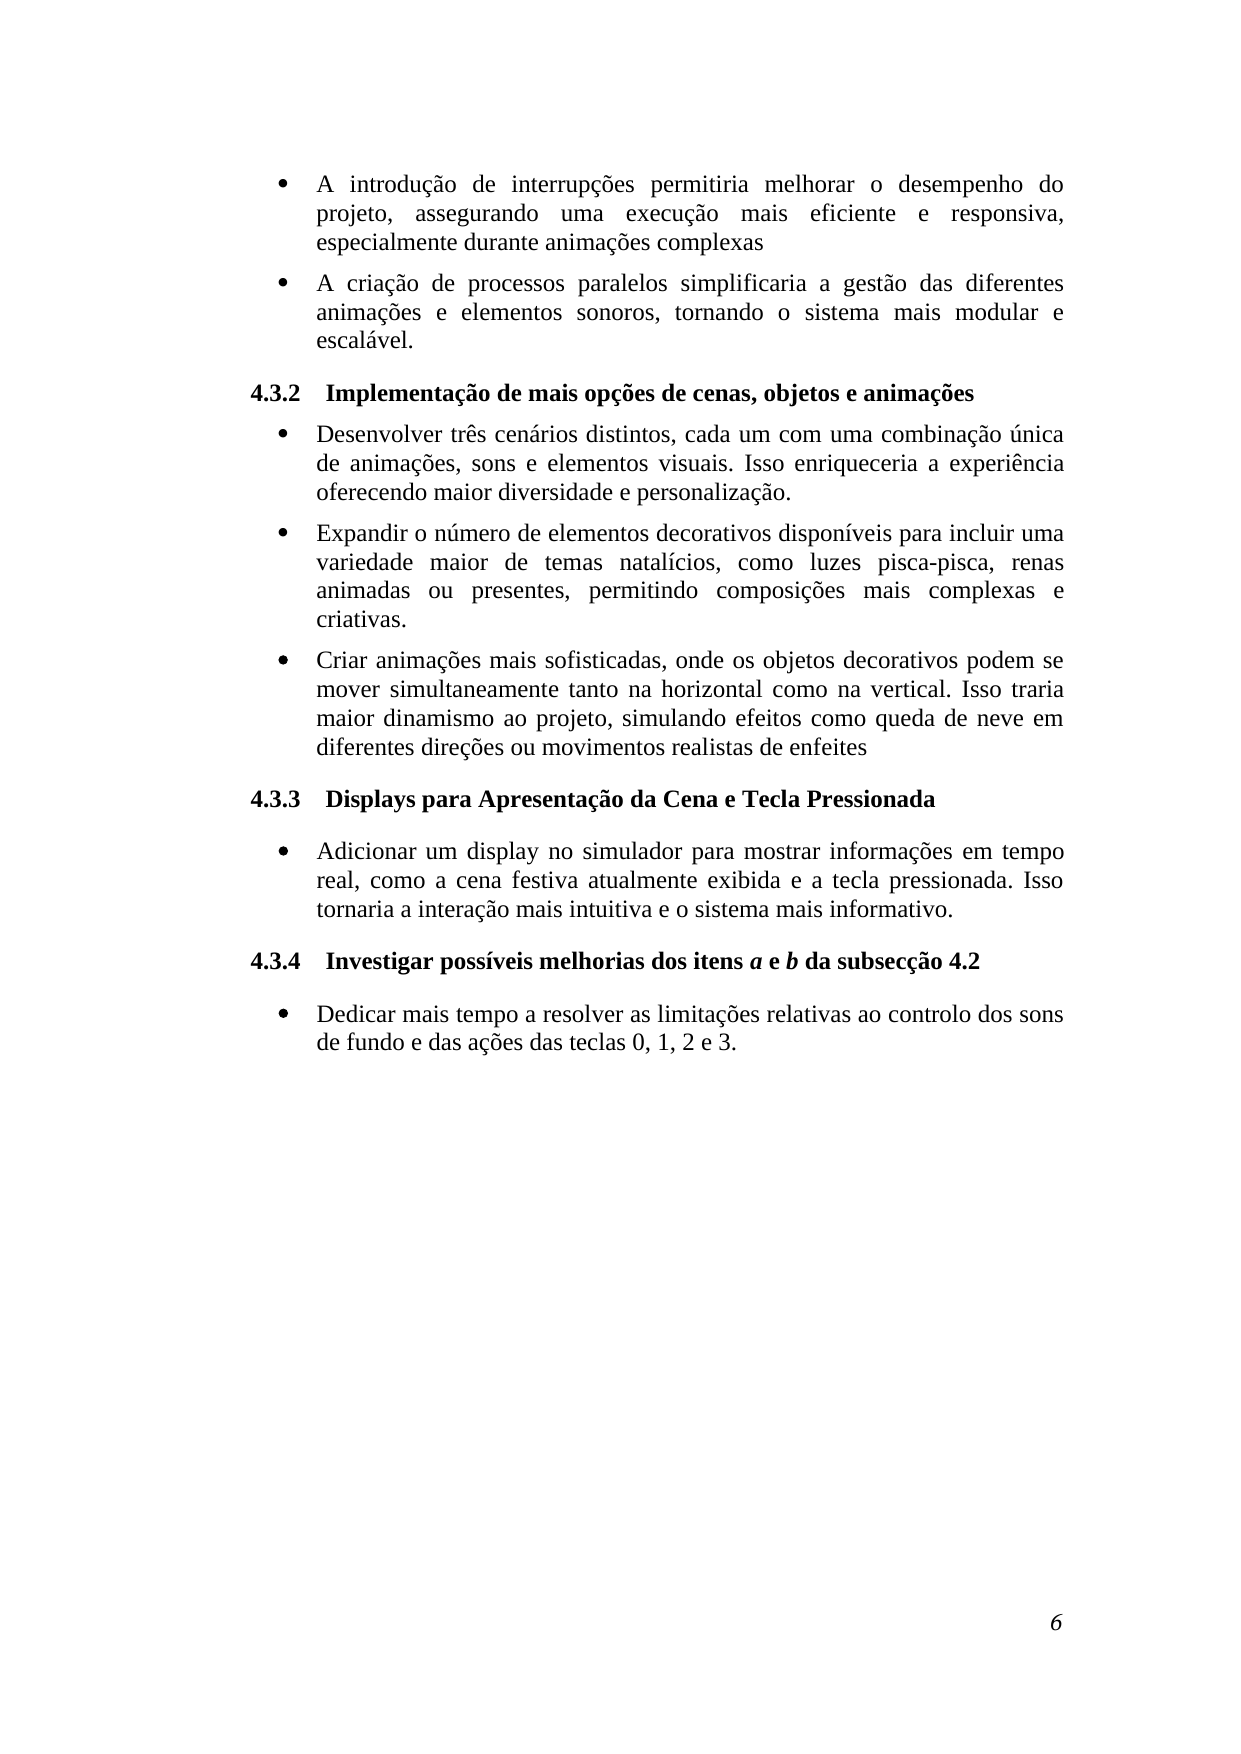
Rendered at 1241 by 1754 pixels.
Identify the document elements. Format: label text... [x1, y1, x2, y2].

list Criar animações mais sofisticadas, onde os objetos decorativos podem se mover simultaneamente tanto na horizontal como na vertical. Isso traria maior dinamismo ao projeto, simulando efeitos como queda de neve em diferentes direções ou movimentos realistas de enfeites [279, 645, 1065, 760]
list A introdução de interrupções permitiria melhorar o desempenho do projeto, assegurando uma execução mais eficiente e responsiva, especialmente durante animações complexas [279, 169, 1065, 255]
list Expandir o número de elementos decorativos disponíveis para incluir uma variedade maior de temas natalícios, como luzes pisca-pisca, renas animadas ou presentes, permitindo composições mais complexas e criativas. [279, 518, 1065, 633]
list Adicionar um display no simulador para mostrar informações em tempo real, como a cena festiva atualmente exibida e a tecla pressionada. Isso tornaria a interação mais intuitiva e o sistema mais informativo. [279, 836, 1065, 923]
list Implementação de mais opções de cenas, objetos e animações [250, 378, 1065, 407]
list Investigar possíveis melhorias dos itens a e b da subsecção 4.2 [250, 946, 1065, 975]
list Desenvolver três cenários distintos, cada um com uma combinação única de animações, sons e elementos visuais. Isso enriqueceria a experiência oferecendo maior diversidade e personalização. [279, 419, 1065, 505]
list A criação de processos paralelos simplificaria a gestão das diferentes animações e elementos sonoros, tornando o sistema mais modular e escalável. [279, 268, 1065, 354]
list Dedicar mais tempo a resolver as limitações relativas ao controlo dos sons de fundo e das ações das teclas 0, 1, 2 e 3. [279, 999, 1065, 1085]
list Displays para Apresentação da Cena e Tecla Pressionada [250, 784, 1065, 813]
